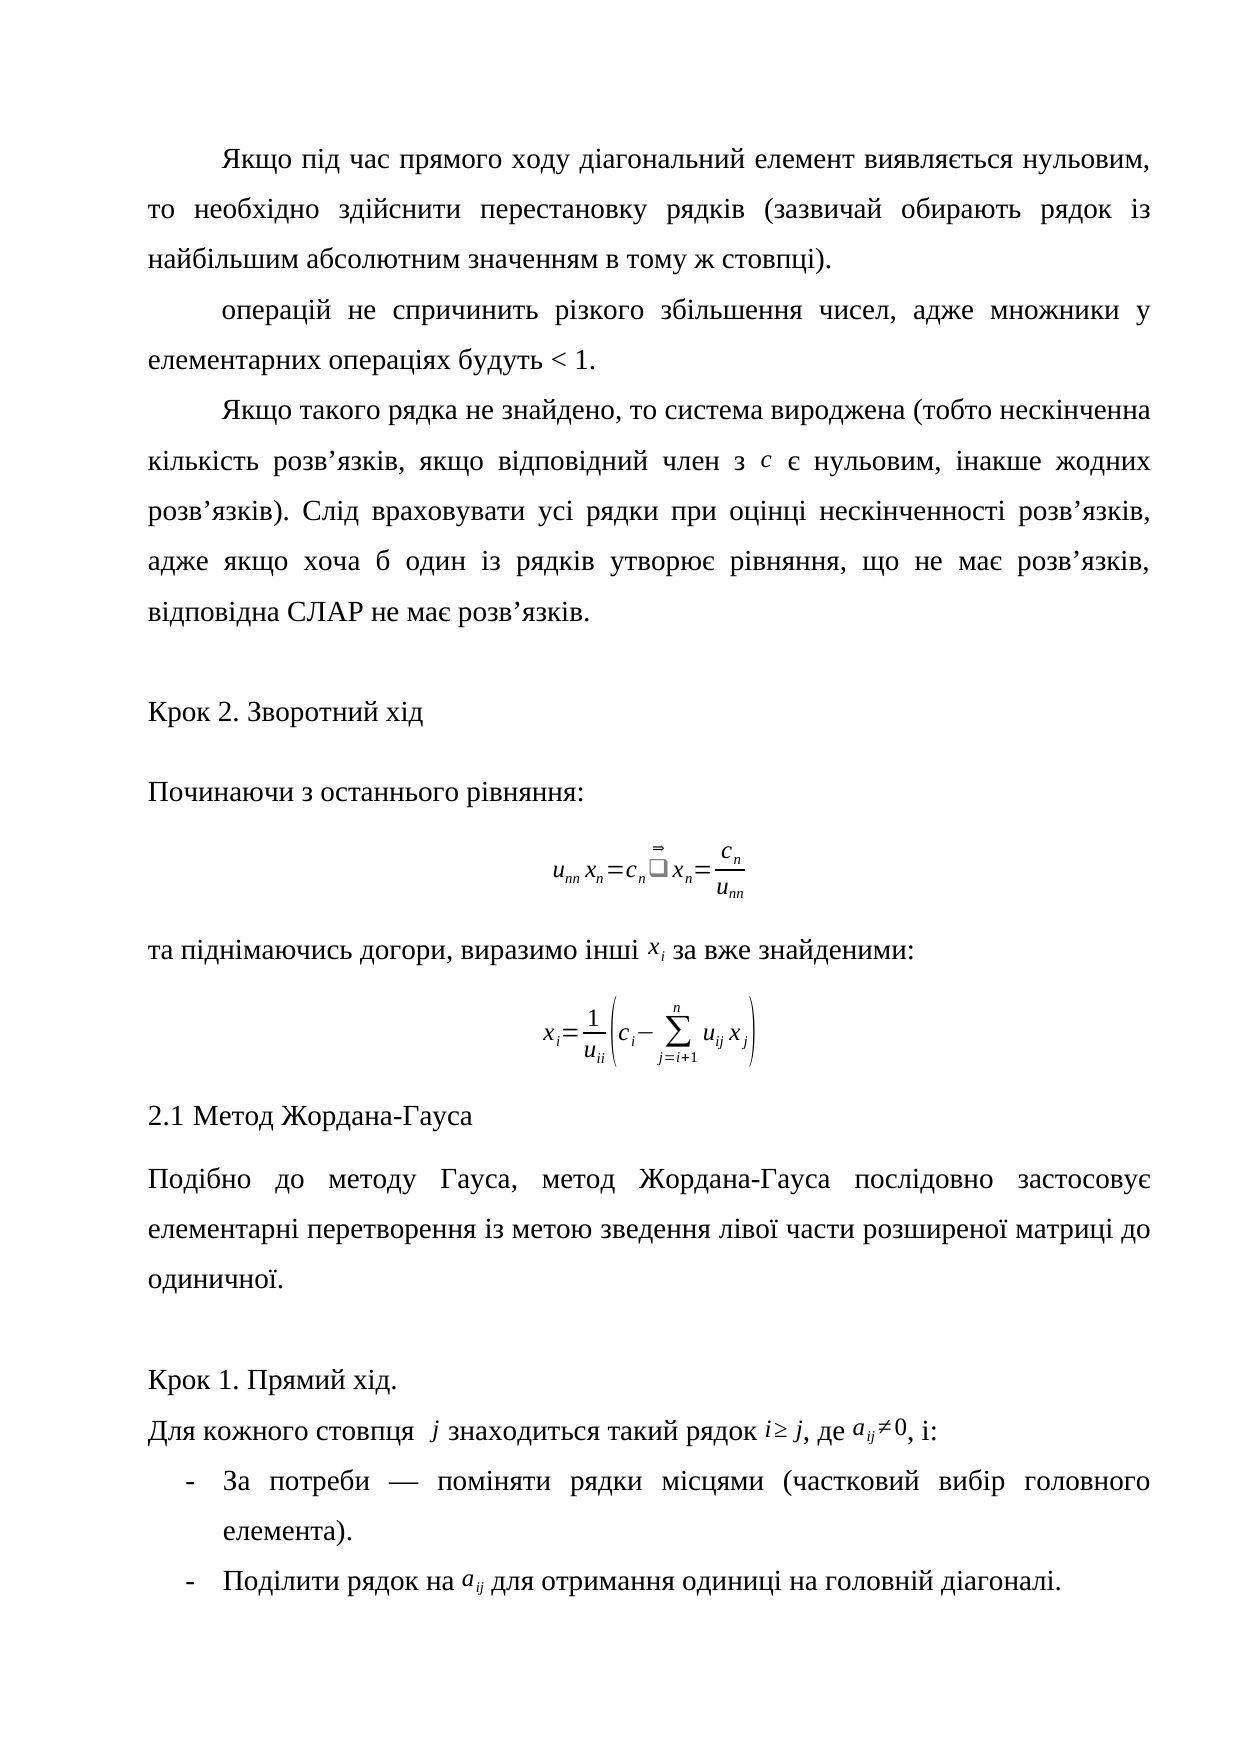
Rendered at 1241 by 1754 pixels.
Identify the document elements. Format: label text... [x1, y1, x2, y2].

text Крок 2. Зворотний хід [148, 694, 1152, 728]
text Якщо під час прямого ходу діагональний елемент виявляється нульовим, то необхідно здійснити перестановку рядків (зазвичай обирають рядок із найбільшим абсолютним значенням в тому ж стовпці). [148, 141, 1152, 275]
subtitle Метод Жордана-Гауса [148, 1098, 1152, 1132]
text Для кожного стовпця знаходиться такий рядок , де , і: [148, 1413, 1152, 1446]
list За потреби — поміняти рядки місцями (частковий вибір головного елемента). [185, 1463, 1152, 1547]
text Починаючи з останнього рівняння: [148, 774, 1152, 807]
text та піднімаючись догори, виразимо інші ​ за вже знайденими: [148, 932, 1152, 966]
text Крок 1. Прямий хід. [148, 1362, 1152, 1396]
text Подібно до методу Гауса, метод Жордана-Гауса послідовно застосовує елементарні перетворення із метою зведення лівої части розширеної матриці до одиничної. [148, 1161, 1152, 1295]
list Поділити рядок на ​ для отримання одиниці на головній діагоналі. [185, 1563, 1152, 1597]
text Якщо такого рядка не знайдено, то система вироджена (тобто нескінченна кількість розв’язків, якщо відповідний член з є нульовим, інакше жодних розв’язків). Слід враховувати усі рядки при оцінці нескінченності розв’язків, адже якщо хоча б один із рядків утворює рівняння, що не має розв’язків, відповідна СЛАР не має розв’язків. [148, 392, 1152, 627]
text операцій не спричинить різкого збільшення чисел, адже множники у елементарних операціях будуть < 1. [148, 292, 1152, 376]
